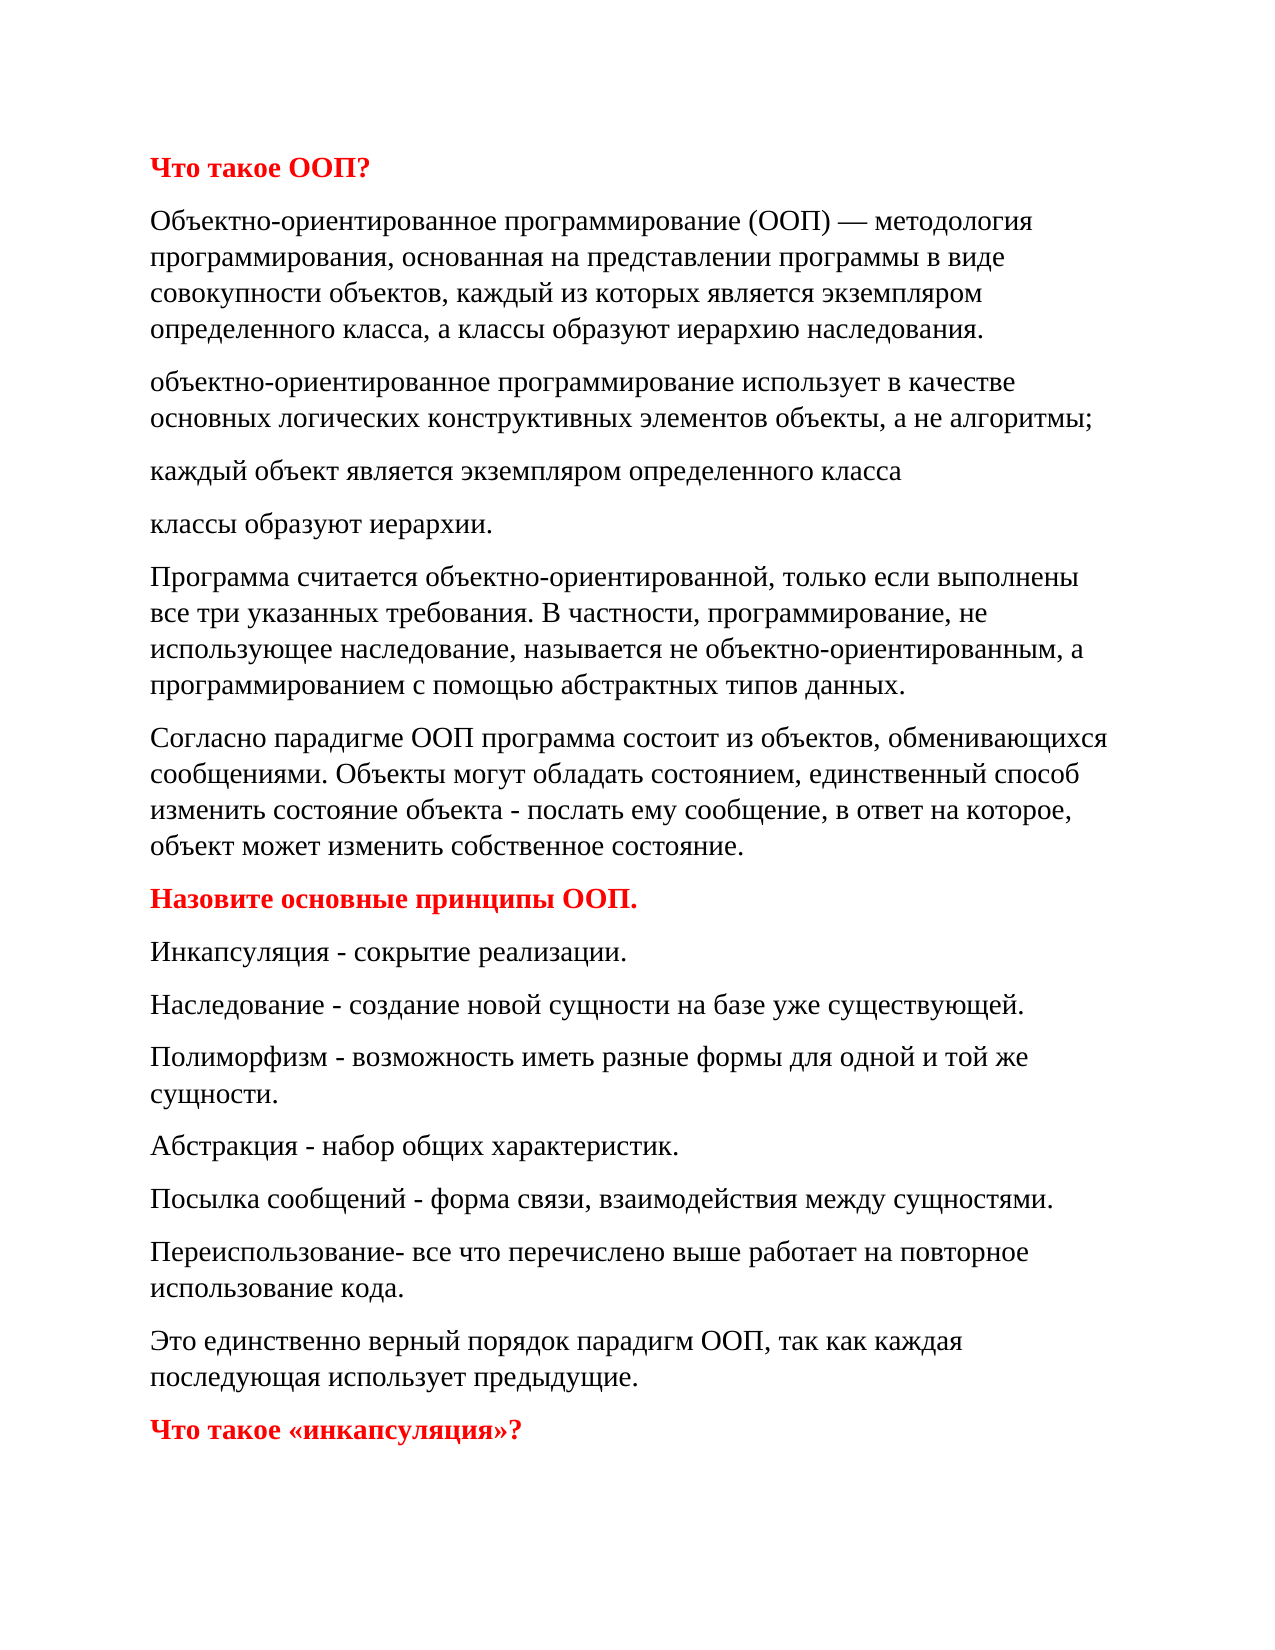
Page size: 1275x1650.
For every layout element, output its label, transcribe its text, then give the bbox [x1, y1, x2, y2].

text Что такое «инкапсуляция»? [150, 1412, 1125, 1446]
text Переиспользование- все что перечислено выше работает на повторное использование кода. [150, 1234, 1125, 1304]
text Согласно парадигме ООП программа состоит из объектов, обменивающихся сообщениями. Объекты могут обладать состоянием, единственный способ изменить состояние объекта - послать ему сообщение, в ответ на которое, объект может изменить собственное состояние. [150, 720, 1125, 862]
text Наследование - создание новой сущности на базе уже существующей. [150, 987, 1125, 1020]
text Полиморфизм - возможность иметь разные формы для одной и той же сущности. [150, 1039, 1125, 1109]
text Это единственно верный порядок парадигм ООП, так как каждая последующая использует предыдущие. [150, 1323, 1125, 1393]
text Назовите основные принципы ООП. [150, 881, 1125, 915]
text Посылка сообщений - форма связи, взаимодействия между сущностями. [150, 1181, 1125, 1215]
text Объектно-ориентированное программирование (ООП) — методология программирования, основанная на представлении программы в виде совокупности объектов, каждый из которых является экземпляром определенного класса, а классы образуют иерархию наследования. [150, 203, 1125, 345]
text Что такое ООП? [150, 150, 1125, 183]
text Абстракция - набор общих характеристик. [150, 1128, 1125, 1162]
text объектно-ориентированное программирование использует в качестве основных логических конструктивных элементов объекты, а не алгоритмы; [150, 364, 1125, 434]
text Инкапсуляция - сокрытие реализации. [150, 934, 1125, 967]
text Программа считается объектно-ориентированной, только если выполнены все три указанных требования. В частности, программирование, не использующее наследование, называется не объектно-ориентированным, а программированием с помощью абстрактных типов данных. [150, 559, 1125, 701]
text классы образуют иерархии. [150, 506, 1125, 539]
text каждый объект является экземпляром определенного класса [150, 453, 1125, 487]
